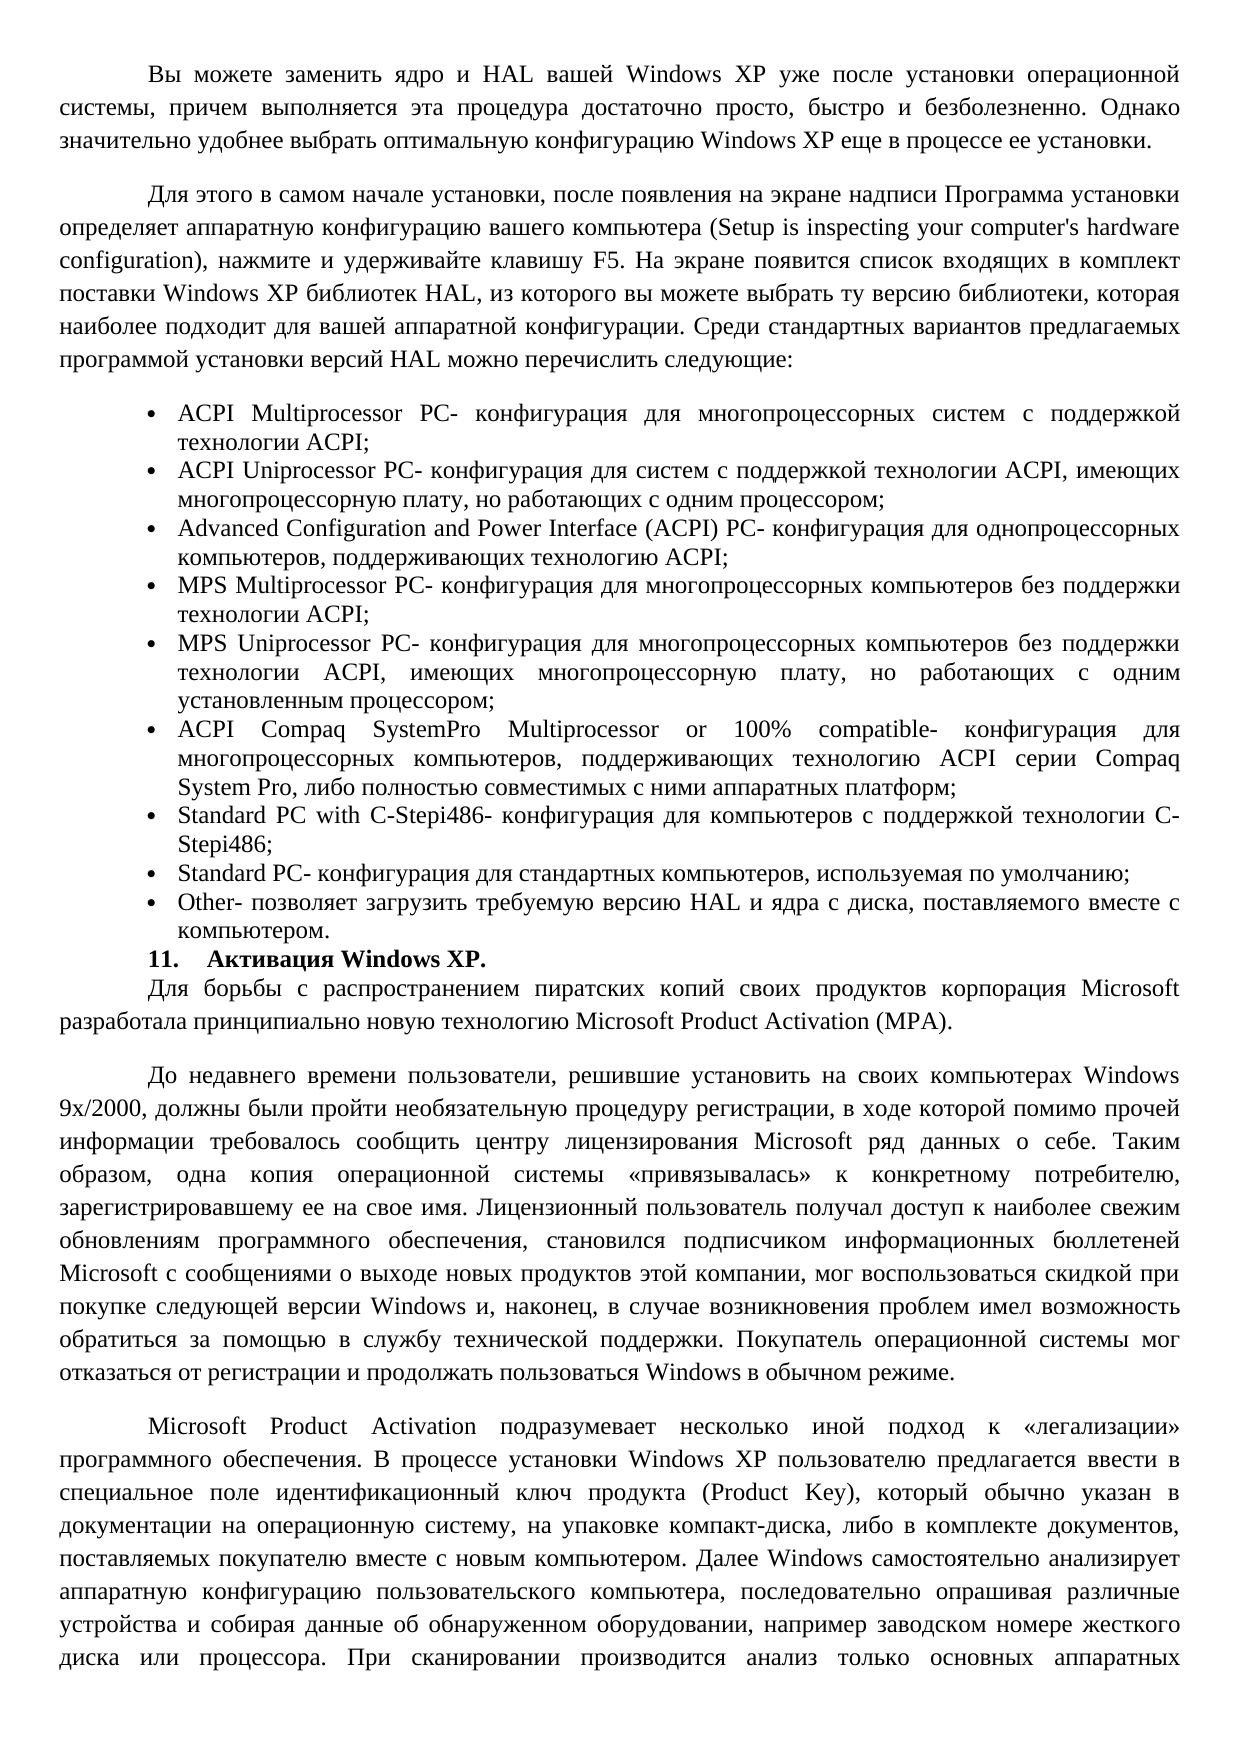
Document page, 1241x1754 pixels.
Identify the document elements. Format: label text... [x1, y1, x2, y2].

list Активация Windows XP. [59, 944, 1181, 973]
list Standard PC- конфигурация для стандартных компьютеров, используемая по умолчанию; [148, 858, 1181, 887]
text Для борьбы с распространением пиратских копий своих продуктов корпорация Microsoft разработала принципиально новую технологию Microsoft Product Activation (MPA). [59, 973, 1181, 1035]
list MPS Multiprocessor PC- конфигурация для многопроцессорных компьютеров без поддержки технологии ACPI; [148, 570, 1181, 628]
text Для этого в самом начале установки, после появления на экране надписи Программа установки определяет аппаратную конфигурацию вашего компьютера (Setup is inspecting your computer's hardware configuration), нажмите и удерживайте клавишу F5. На экране появится список входящих в комплект поставки Windows XP библиотек HAL, из которого вы можете выбрать ту версию библиотеки, которая наиболее подходит для вашей аппаратной конфигурации. Среди стандартных вариантов предлагаемых программой установки версий HAL можно перечислить следующие: [59, 179, 1181, 373]
text До недавнего времени пользователи, решившие установить на своих компьютерах Windows 9x/2000, должны были пройти необязательную процедуру регистрации, в ходе которой помимо прочей информации требовалось сообщить центру лицензирования Microsoft ряд данных о себе. Таким образом, одна копия операционной системы «привязывалась» к конкретному потребителю, зарегистрировавшему ее на свое имя. Лицензионный пользователь получал доступ к наиболее свежим обновлениям программного обеспечения, становился подписчиком информационных бюллетеней Microsoft с сообщениями о выходе новых продуктов этой компании, мог воспользоваться скидкой при покупке следующей версии Windows и, наконец, в случае возникновения проблем имел возможность обратиться за помощью в службу технической поддержки. Покупатель операционной системы мог отказаться от регистрации и продолжать пользоваться Windows в обычном режиме. [59, 1060, 1181, 1386]
list ACPI Multiprocessor PC- конфигурация для многопроцессорных систем с поддержкой технологии ACPI; [148, 398, 1181, 455]
list Standard PC with C-Stepi486- конфигурация для компьютеров с поддержкой технологии C-Stepi486; [148, 800, 1181, 858]
list ACPI Uniprocessor PC- конфигурация для систем с поддержкой технологии ACPI, имеющих многопроцессорную плату, но работающих с одним процессором; [148, 455, 1181, 513]
list Advanced Configuration and Power Interface (ACPI) PC- конфигурация для однопроцессорных компьютеров, поддерживающих технологию ACPI; [148, 513, 1181, 570]
list ACPI Compaq SystemPro Multiprocessor or 100% compatible- конфигурация для многопроцессорных компьютеров, поддерживающих технологию ACPI серии Compaq System Pro, либо полностью совместимых с ними аппаратных платформ; [148, 714, 1181, 800]
text Вы можете заменить ядро и HAL вашей Windows XP уже после установки операционной системы, причем выполняется эта процедура достаточно просто, быстро и безболезненно. Однако значительно удобнее выбрать оптимальную конфигурацию Windows XP еще в процессе ее установки. [59, 59, 1181, 154]
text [59, 1411, 1181, 1671]
list MPS Uniprocessor PC- конфигурация для многопроцессорных компьютеров без поддержки технологии ACPI, имеющих многопроцессорную плату, но работающих с одним установленным процессором; [148, 628, 1181, 714]
list Other- позволяет загрузить требуемую версию HAL и ядра с диска, поставляемого вместе с компьютером. [148, 887, 1181, 944]
